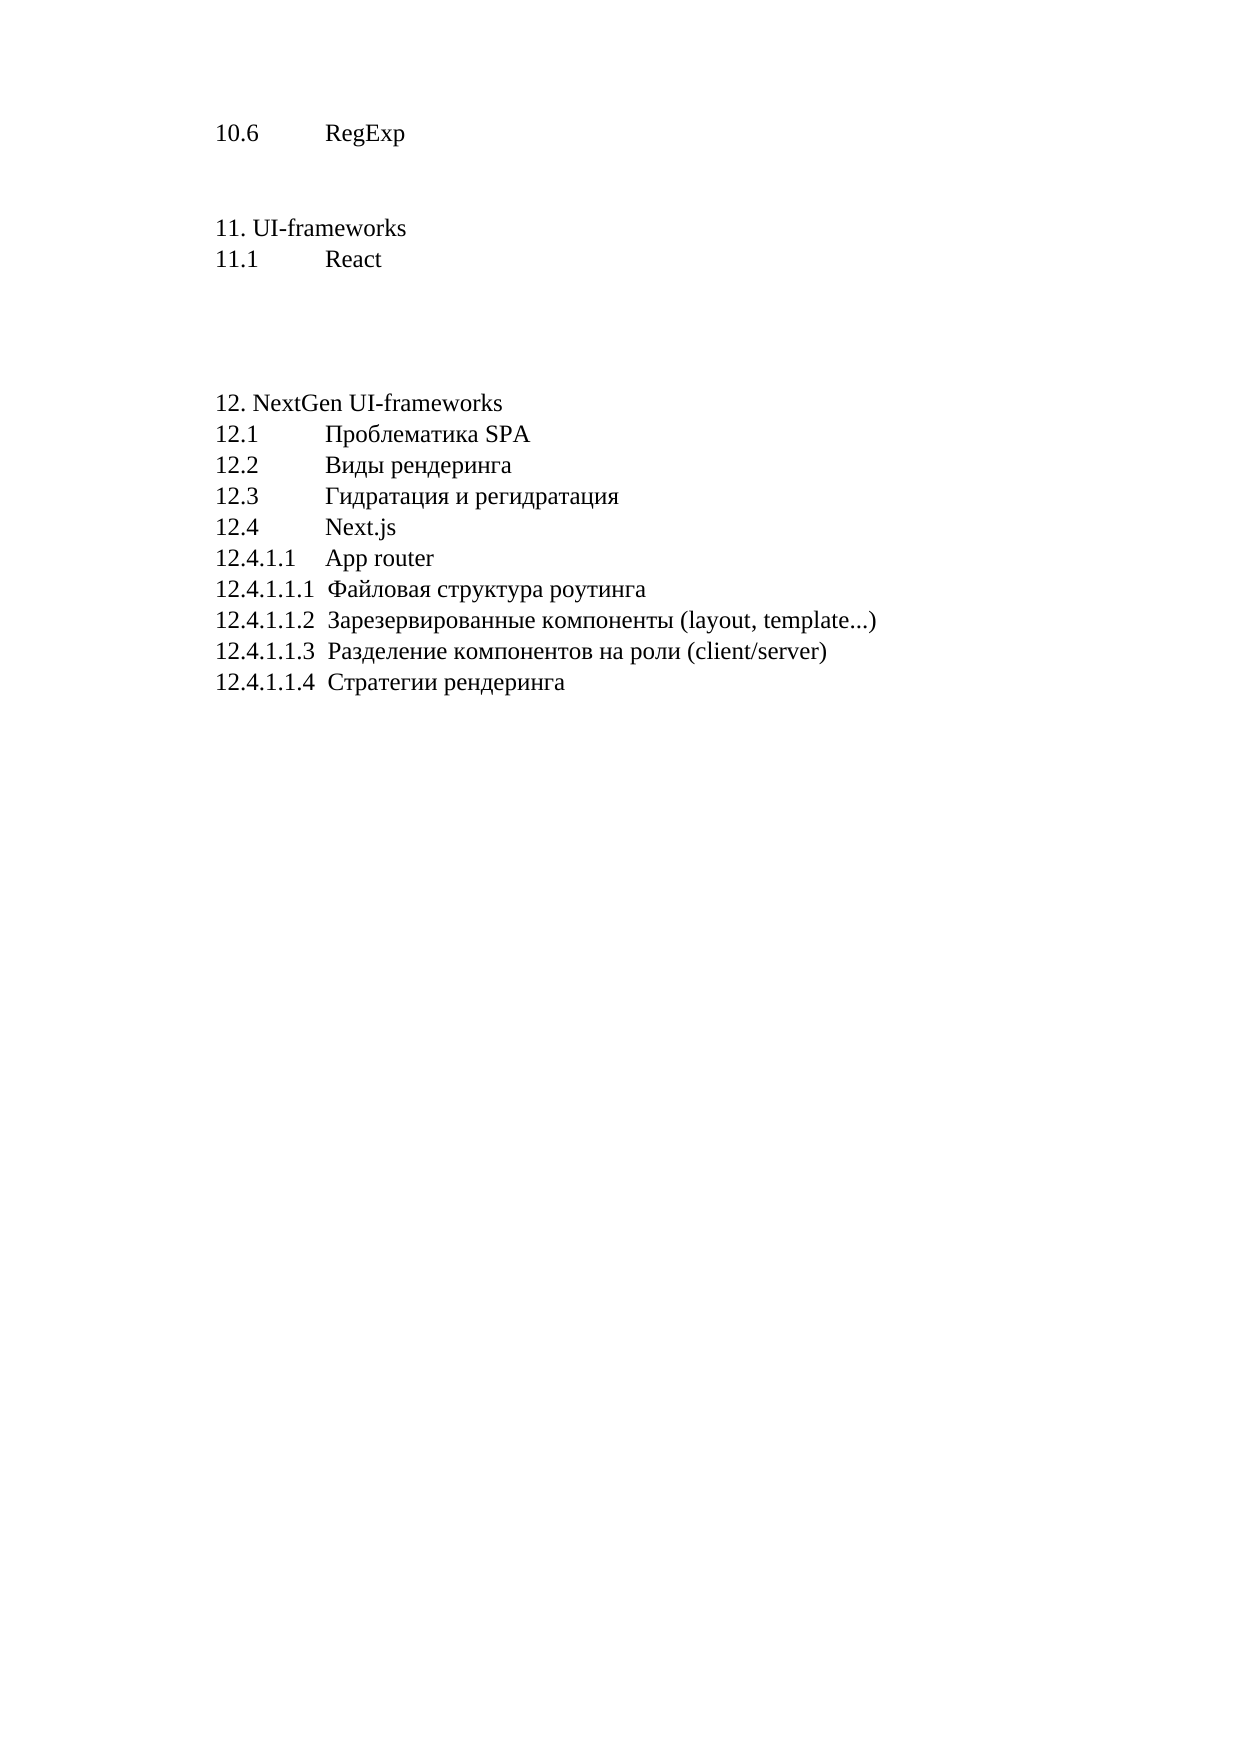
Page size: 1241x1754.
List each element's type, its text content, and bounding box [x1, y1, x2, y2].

list Стратегии рендеринга [215, 667, 1152, 696]
list RegExp [215, 118, 1152, 147]
list App router [215, 543, 1152, 572]
list NextGen UI-frameworks [215, 388, 1152, 416]
list Виды рендеринга [215, 450, 1152, 478]
list Гидратация и регидратация [215, 481, 1152, 509]
list Зарезервированные компоненты (layout, template...) [215, 605, 1152, 634]
list React [215, 244, 1152, 273]
list UI-frameworks [215, 213, 1152, 242]
list Next.js [215, 512, 1152, 541]
list Проблематика SPA [215, 419, 1152, 447]
list Разделение компонентов на роли (client/server) [215, 636, 1152, 665]
list Файловая структура роутинга [215, 574, 1152, 603]
